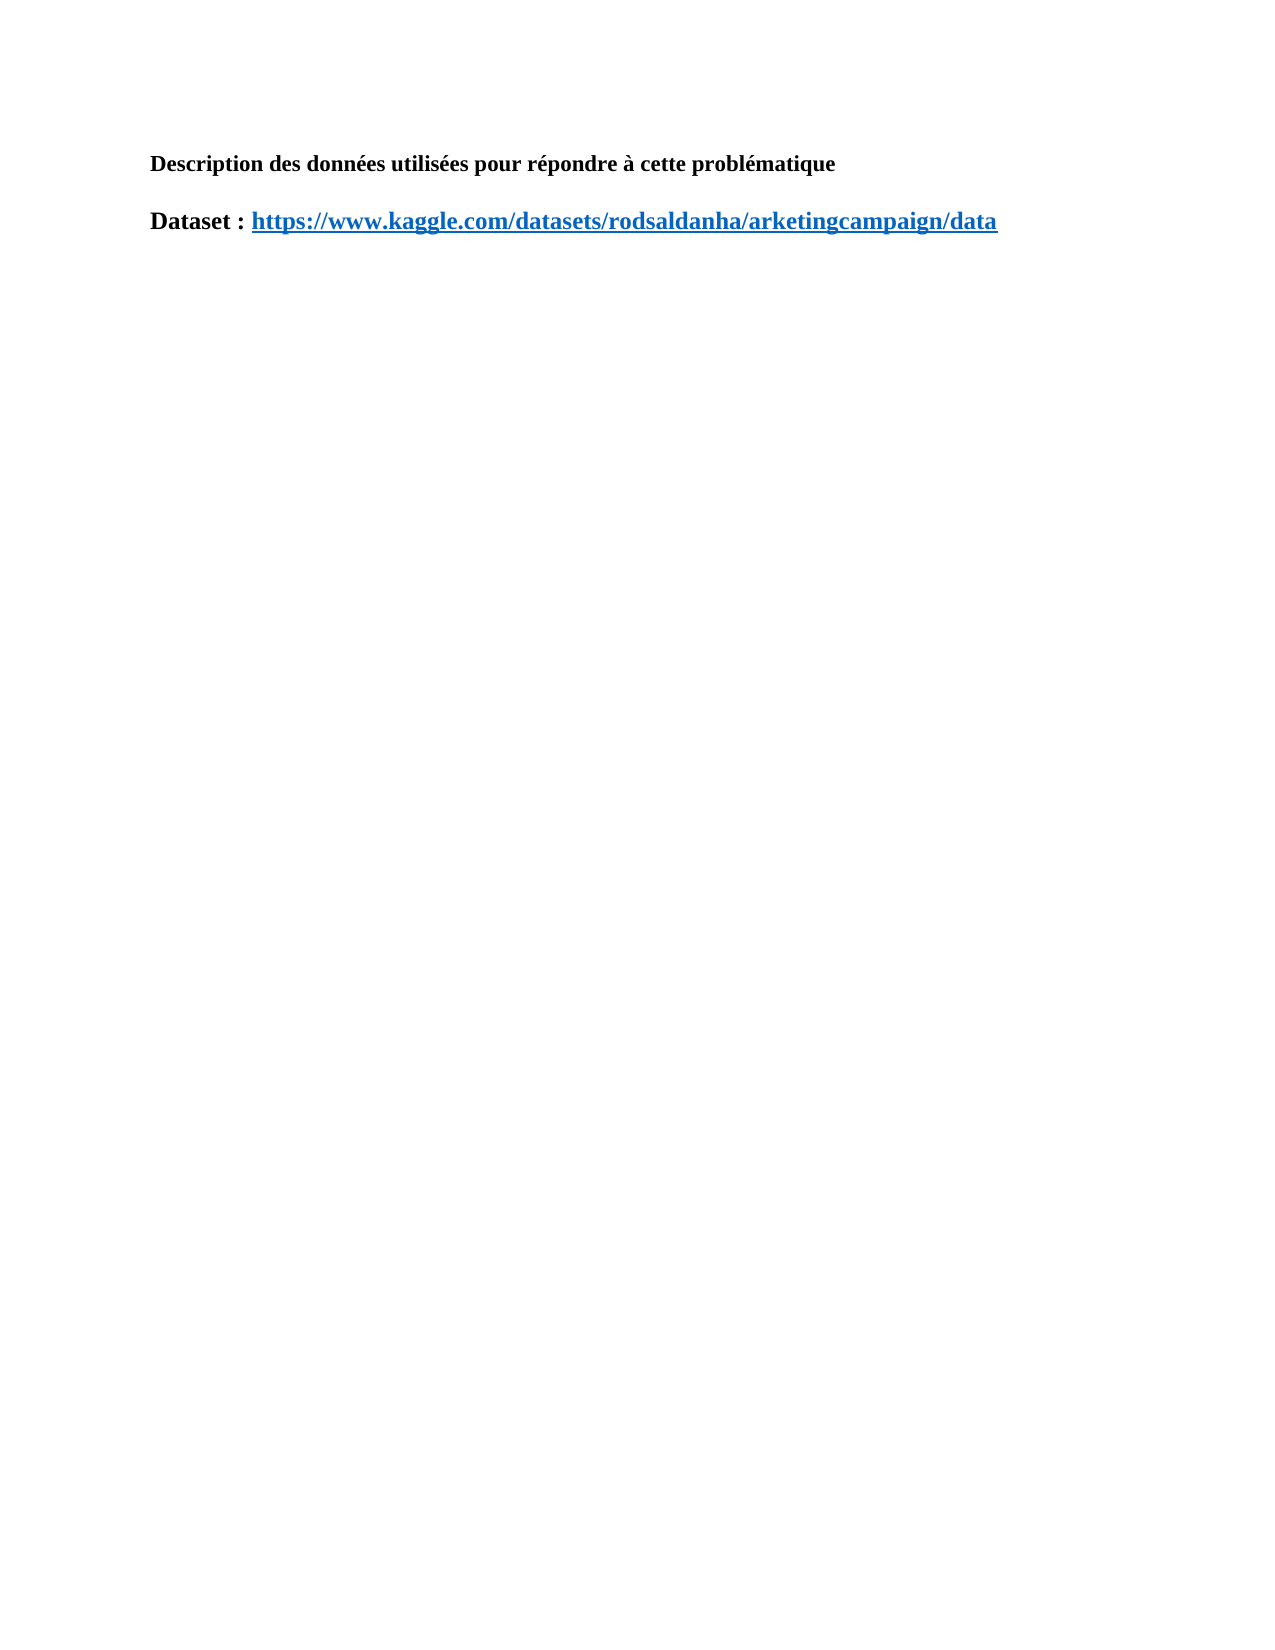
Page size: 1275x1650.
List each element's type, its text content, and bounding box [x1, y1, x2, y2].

text Description des données utilisées pour répondre à cette problématique [150, 150, 1125, 176]
text Dataset : https://www.kaggle.com/datasets/rodsaldanha/arketingcampaign/data [150, 206, 1125, 235]
